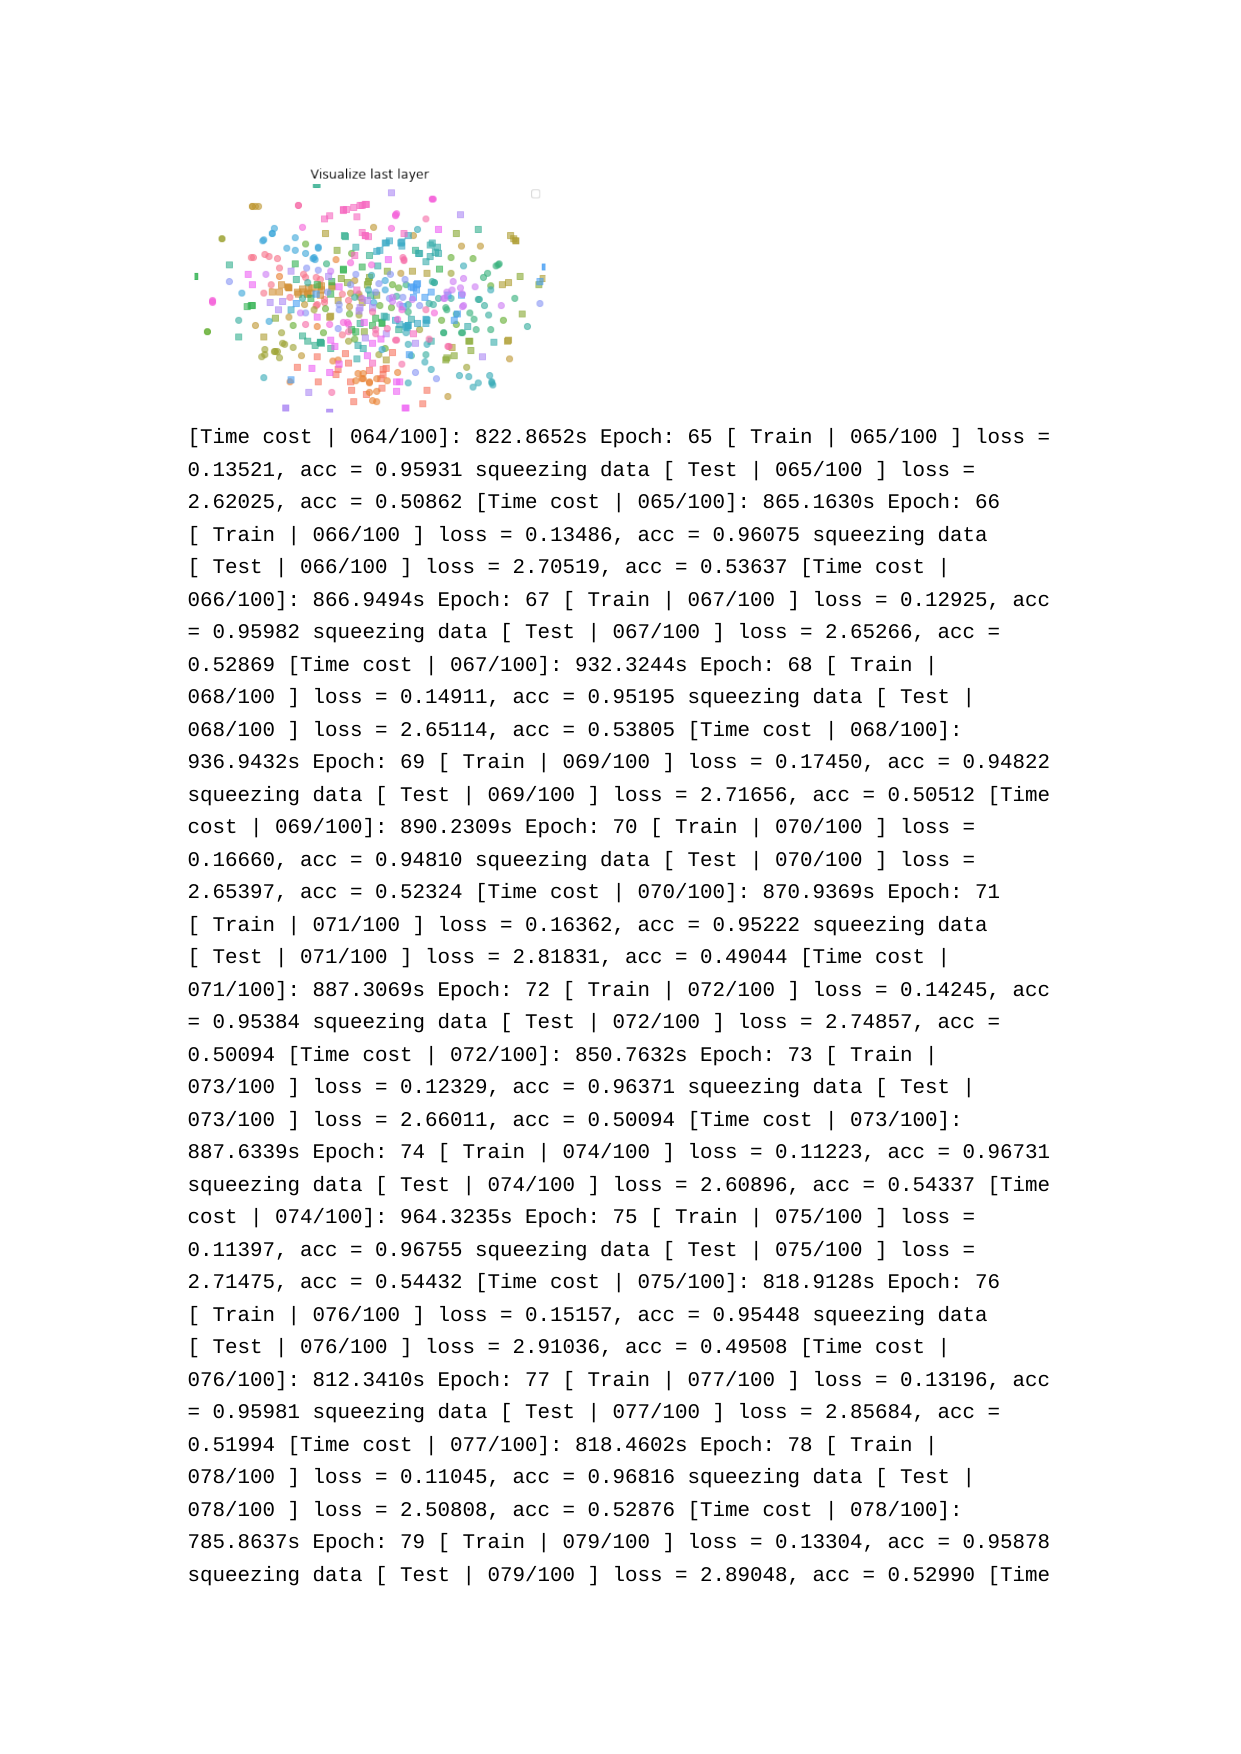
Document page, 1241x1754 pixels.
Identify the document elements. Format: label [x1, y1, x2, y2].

text [187, 422, 1053, 1592]
picture [187, 162, 552, 419]
